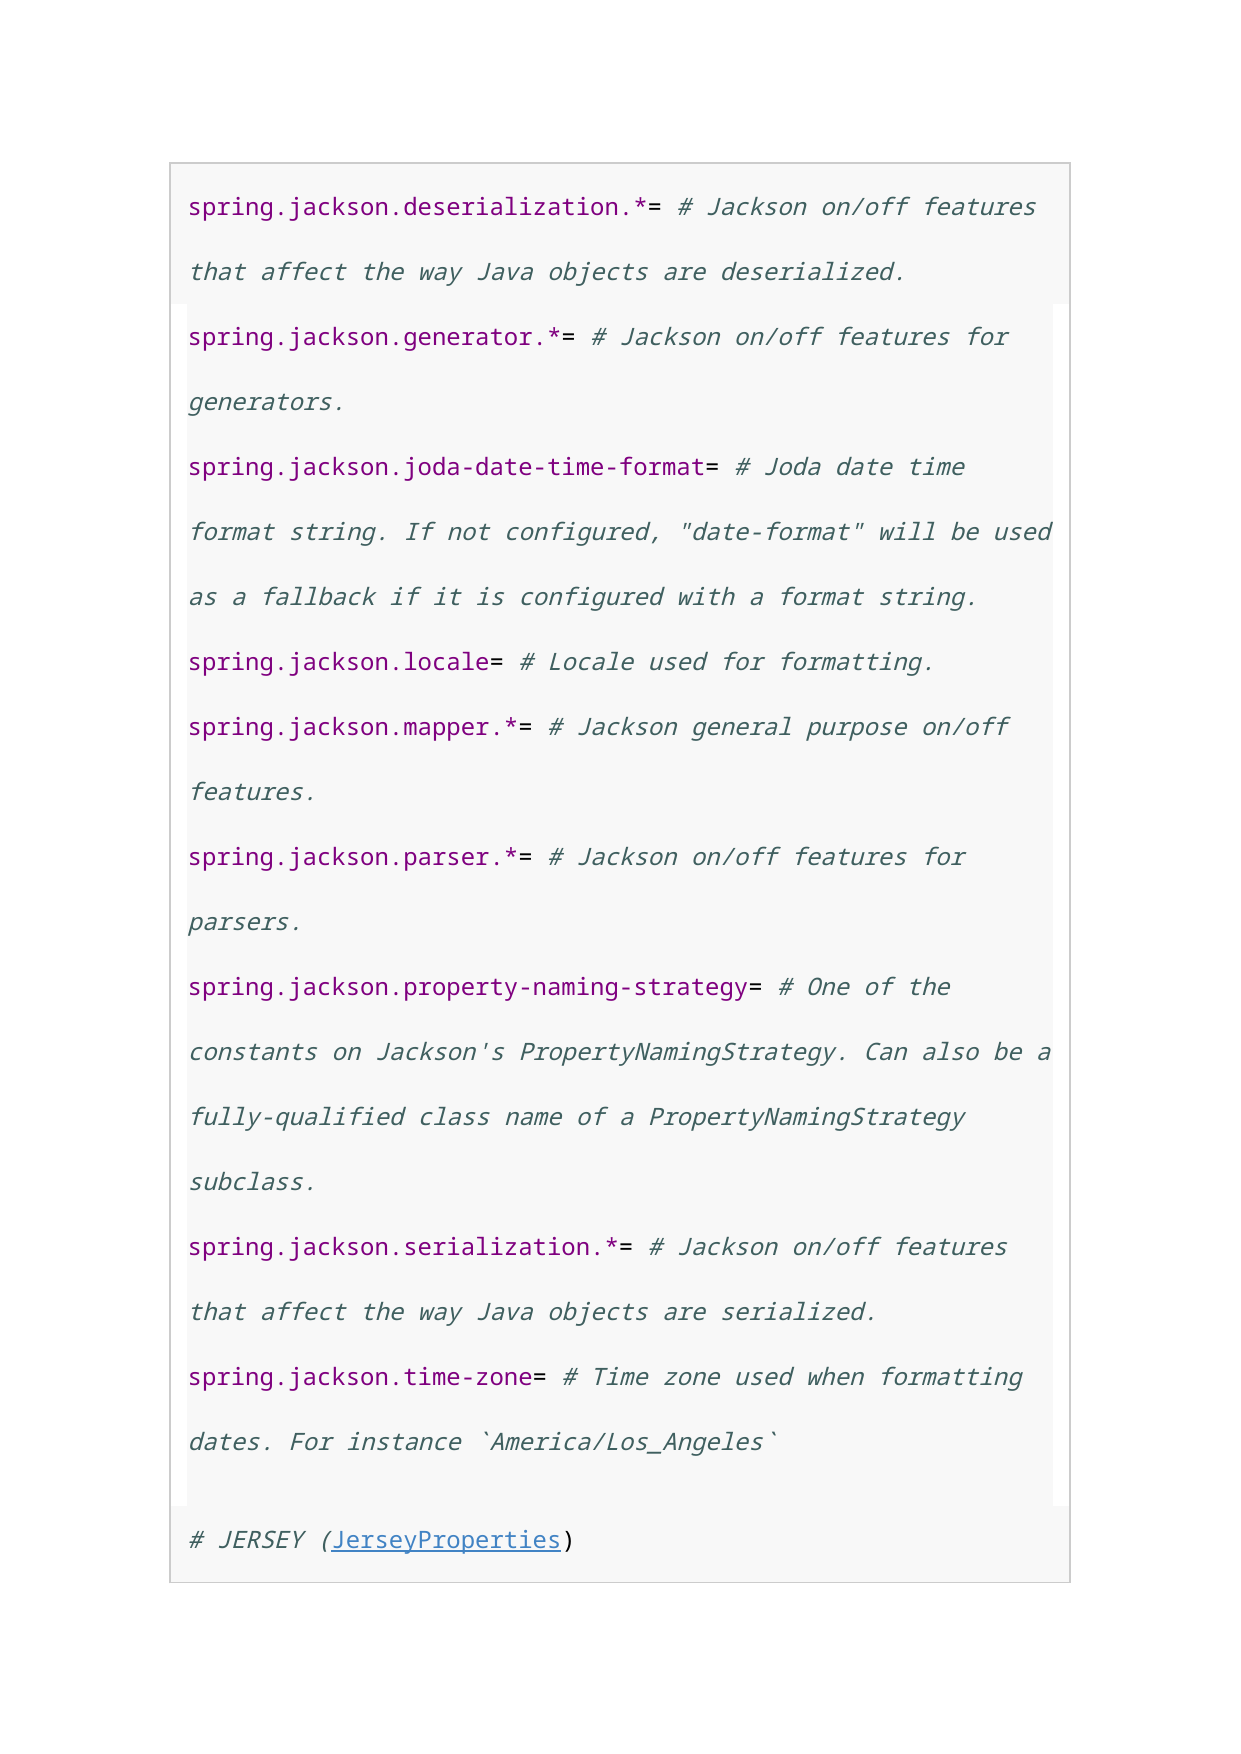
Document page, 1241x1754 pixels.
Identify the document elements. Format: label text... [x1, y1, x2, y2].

text spring.jackson.generator.*= # Jackson on/off features for generators. [187, 304, 1053, 434]
text spring.jackson.deserialization.*= # Jackson on/off features that affect the way Java objects are deserialized. [171, 164, 1069, 304]
text spring.jackson.mapper.*= # Jackson general purpose on/off features. [187, 694, 1053, 824]
text spring.jackson.joda-date-time-format= # Joda date time format string. If not configured, "date-format" will be used as a fallback if it is configured with a format string. [187, 434, 1053, 629]
text spring.jackson.locale= # Locale used for formatting. [187, 629, 1053, 694]
text spring.jackson.time-zone= # Time zone used when formatting dates. For instance `America/Los_Angeles` [187, 1344, 1053, 1474]
text spring.jackson.parser.*= # Jackson on/off features for parsers. [187, 824, 1053, 954]
text # JERSEY (JerseyProperties) [171, 1494, 1069, 1582]
text spring.jackson.property-naming-strategy= # One of the constants on Jackson's PropertyNamingStrategy. Can also be a fully-qualified class name of a PropertyNamingStrategy subclass. [187, 954, 1053, 1214]
text spring.jackson.serialization.*= # Jackson on/off features that affect the way Java objects are serialized. [187, 1214, 1053, 1344]
